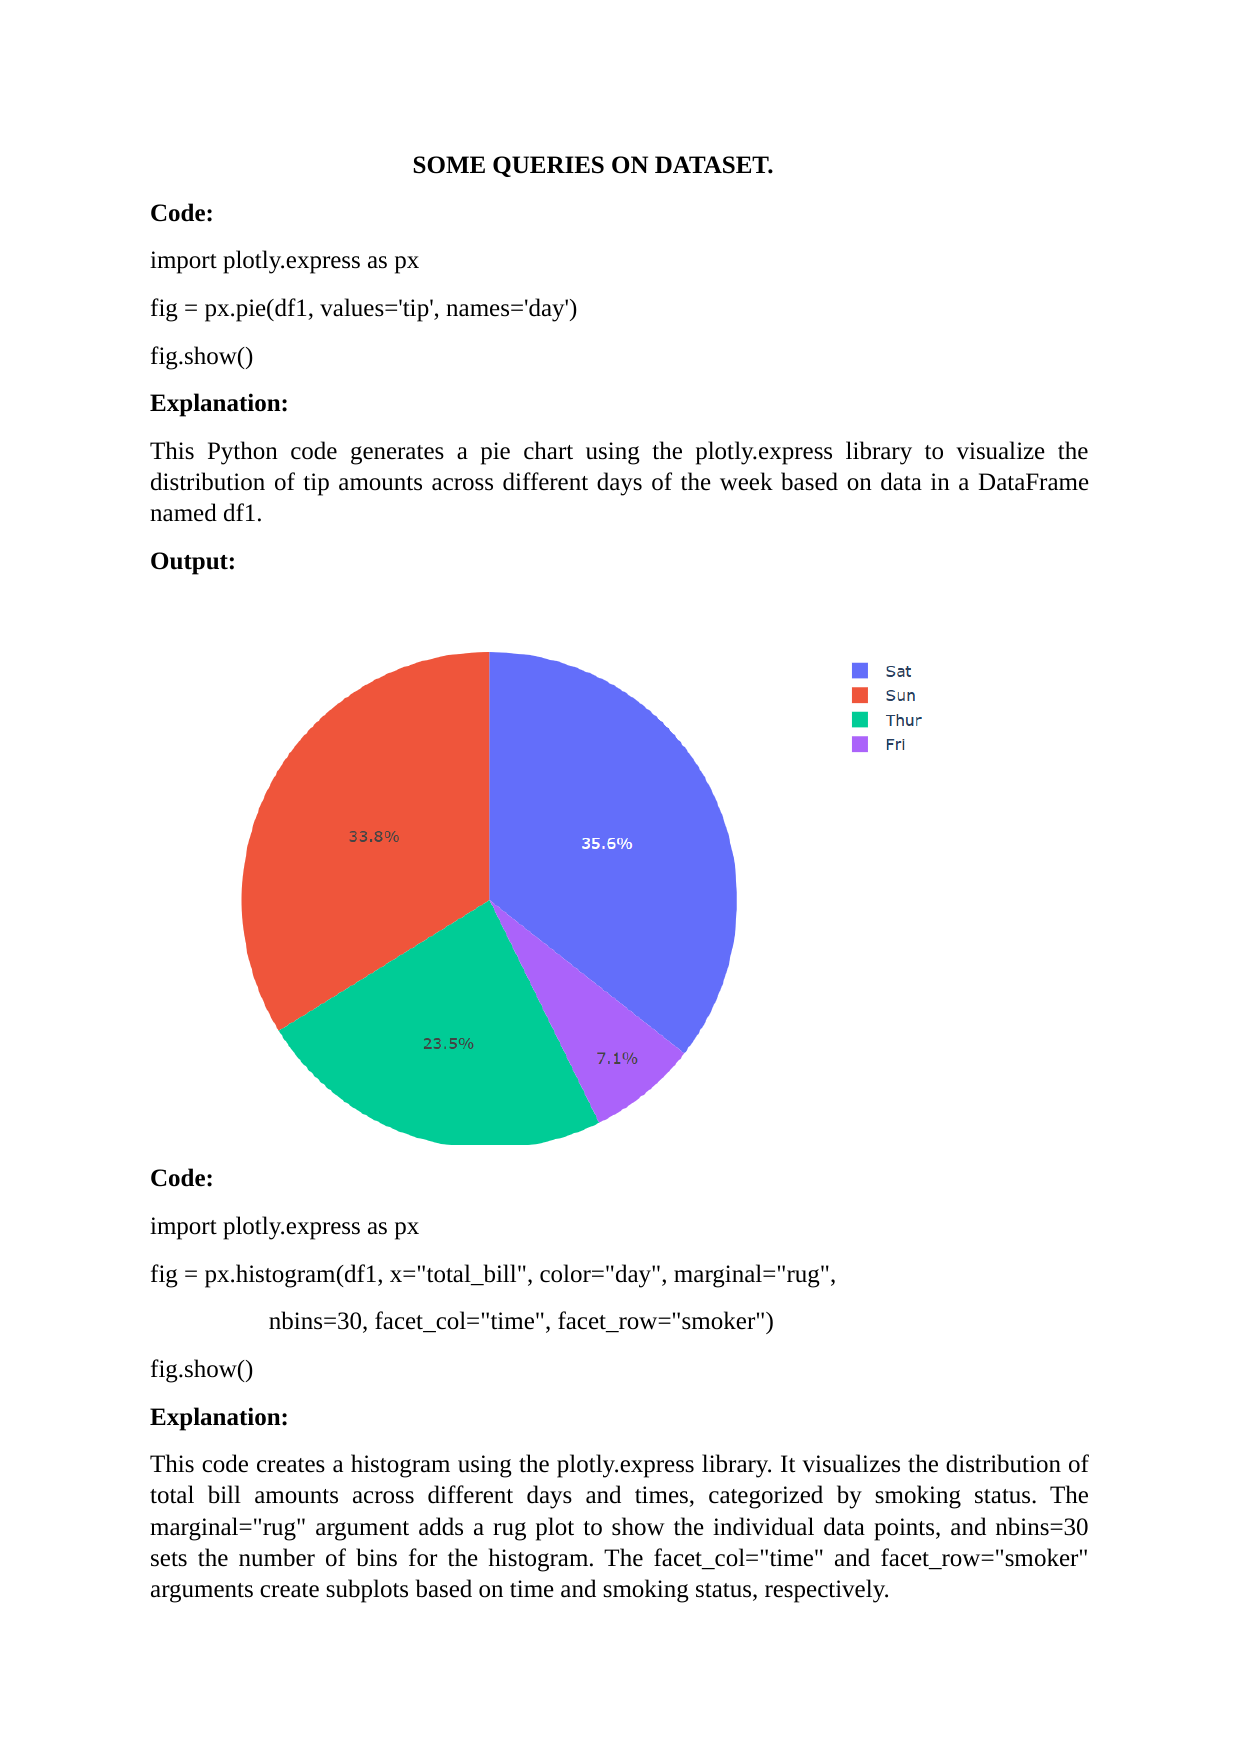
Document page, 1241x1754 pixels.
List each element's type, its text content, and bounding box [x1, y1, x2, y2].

text nbins=30, facet_col="time", facet_row="smoker") [150, 1306, 1090, 1335]
text Output: [150, 546, 1090, 575]
text import plotly.express as px [150, 1211, 1090, 1240]
text import plotly.express as px [150, 245, 1090, 274]
text fig.show() [150, 1354, 1090, 1383]
text SOME QUERIES ON DATASET. [150, 150, 1090, 179]
text fig = px.histogram(df1, x="total_bill", color="day", marginal="rug", [150, 1259, 1090, 1287]
picture [150, 593, 923, 1145]
text This Python code generates a pie chart using the plotly.express library to visualize the distribution of tip amounts across different days of the week based on data in a DataFrame named df1. [150, 436, 1090, 527]
text Explanation: [150, 1402, 1090, 1431]
text fig = px.pie(df1, values='tip', names='day') [150, 293, 1090, 322]
text Code: [150, 198, 1090, 226]
text fig.show() [150, 341, 1090, 369]
text Explanation: [150, 388, 1090, 417]
text This code creates a histogram using the plotly.express library. It visualizes the distribution of total bill amounts across different days and times, categorized by smoking status. The marginal="rug" argument adds a rug plot to show the individual data points, and nbins=30 sets the number of bins for the histogram. The facet_col="time" and facet_row="smoker" arguments create subplots based on time and smoking status, respectively. [150, 1449, 1090, 1602]
text Code: [150, 1163, 1090, 1192]
